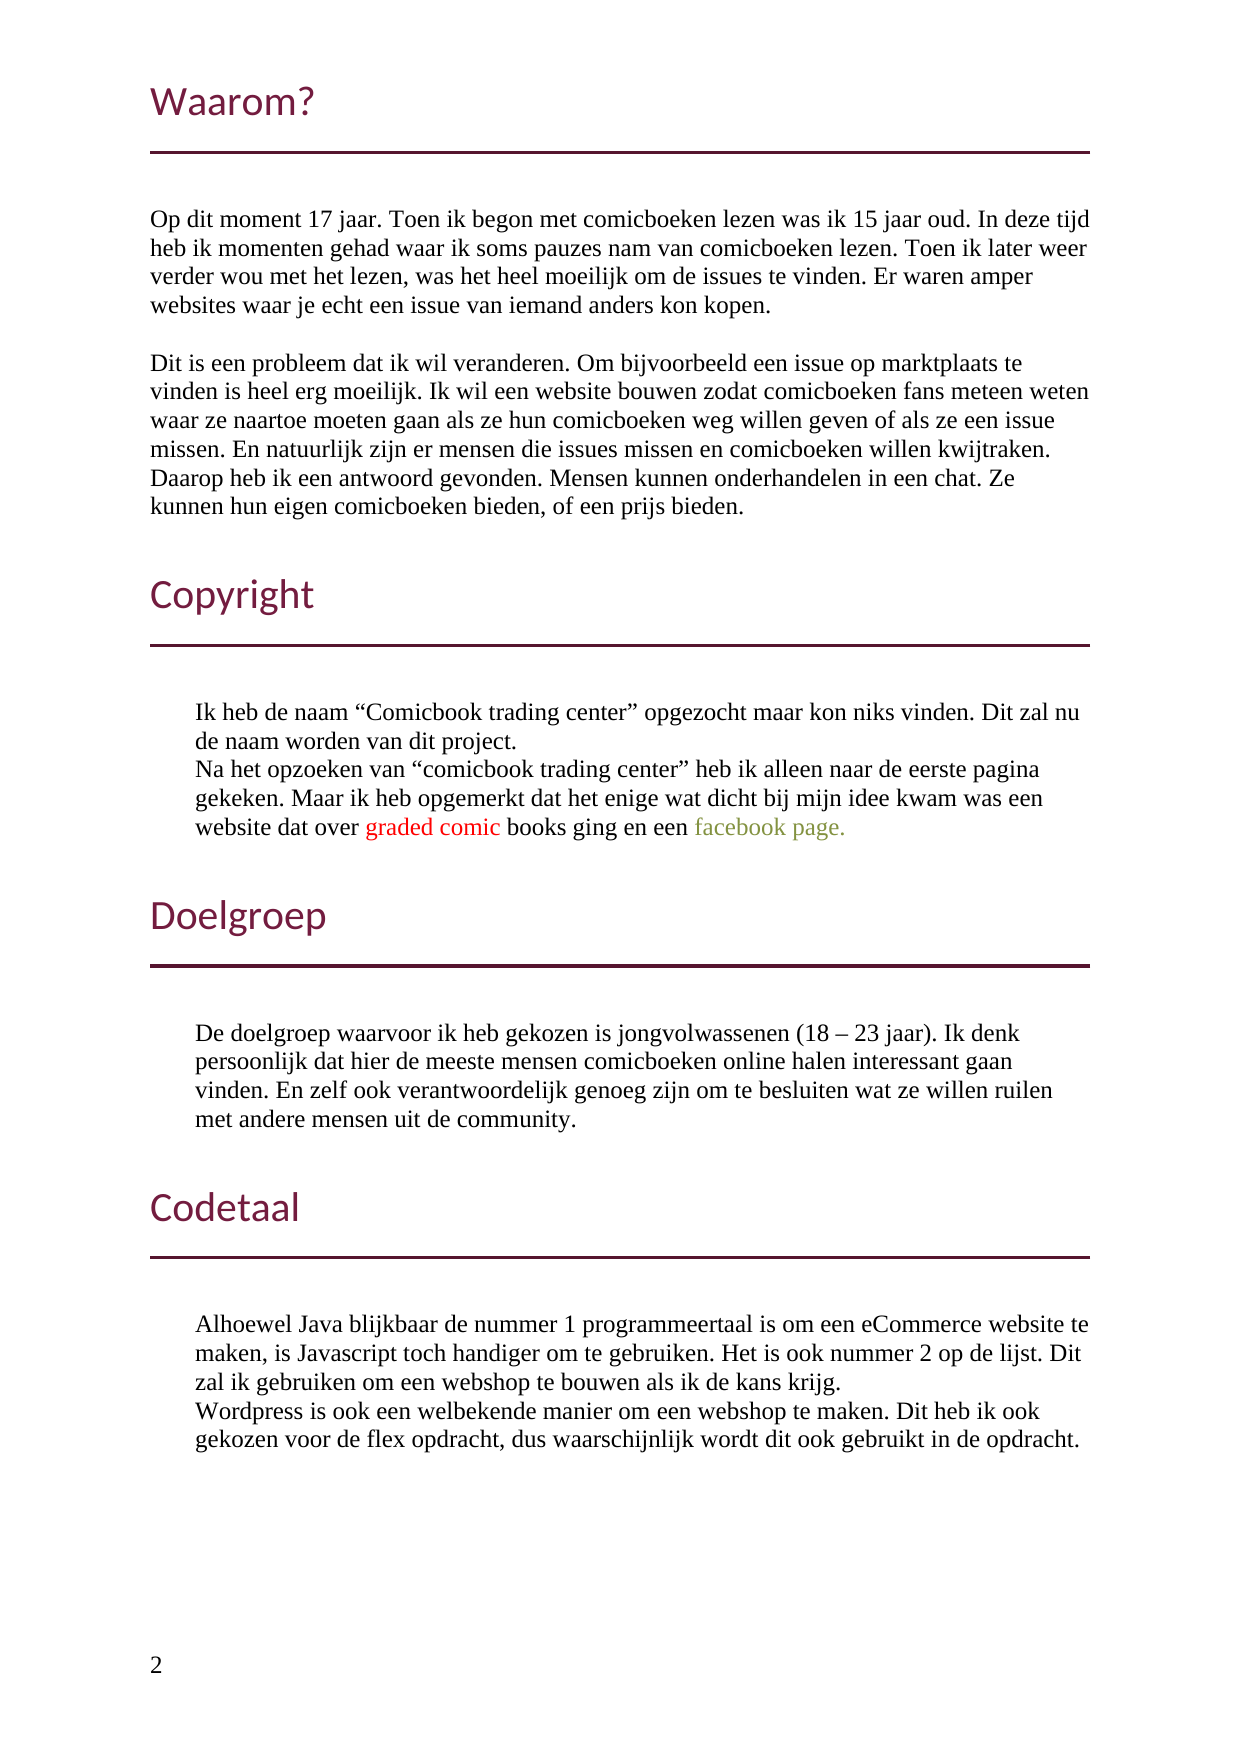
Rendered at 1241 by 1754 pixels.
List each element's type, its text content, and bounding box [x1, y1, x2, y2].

subtitle Codetaal [150, 1181, 1090, 1256]
list Na het opzoeken van “comicbook trading center” heb ik alleen naar de eerste pagina gekeken. Maar ik heb opgemerkt dat het enige wat dicht bij mijn idee kwam was een website dat over graded comic books ging en een facebook page. [195, 754, 1090, 841]
subtitle Waarom? [150, 75, 1090, 151]
text Op dit moment 17 jaar. Toen ik begon met comicboeken lezen was ik 15 jaar oud. In deze tijd heb ik momenten gehad waar ik soms pauzes nam van comicboeken lezen. Toen ik later weer verder wou met het lezen, was het heel moeilijk om de issues te vinden. Er waren amper websites waar je echt een issue van iemand anders kon kopen. [150, 204, 1090, 319]
list De doelgroep waarvoor ik heb gekozen is jongvolwassenen (18 – 23 jaar). Ik denk persoonlijk dat hier de meeste mensen comicboeken online halen interessant gaan vinden. En zelf ook verantwoordelijk genoeg zijn om te besluiten wat ze willen ruilen met andere mensen uit de community. [195, 1018, 1090, 1133]
list Wordpress is ook een welbekende manier om een webshop te maken. Dit heb ik ook gekozen voor de flex opdracht, dus waarschijnlijk wordt dit ook gebruikt in de opdracht. [195, 1396, 1090, 1453]
text Dit is een probleem dat ik wil veranderen. Om bijvoorbeeld een issue op marktplaats te vinden is heel erg moeilijk. Ik wil een website bouwen zodat comicboeken fans meteen weten waar ze naartoe moeten gaan als ze hun comicboeken weg willen geven of als ze een issue missen. En natuurlijk zijn er mensen die issues missen en comicboeken willen kwijtraken. Daarop heb ik een antwoord gevonden. Mensen kunnen onderhandelen in een chat. Ze kunnen hun eigen comicboeken bieden, of een prijs bieden. [150, 348, 1090, 520]
list Alhoewel Java blijkbaar de nummer 1 programmeertaal is om een eCommerce website te maken, is Javascript toch handiger om te gebruiken. Het is ook nummer 2 op de lijst. Dit zal ik gebruiken om een webshop te bouwen als ik de kans krijg. [195, 1309, 1090, 1396]
list Ik heb de naam “Comicbook trading center” opgezocht maar kon niks vinden. Dit zal nu de naam worden van dit project. [195, 697, 1090, 754]
subtitle Copyright [150, 568, 1090, 644]
subtitle Doelgroep [150, 889, 1090, 964]
